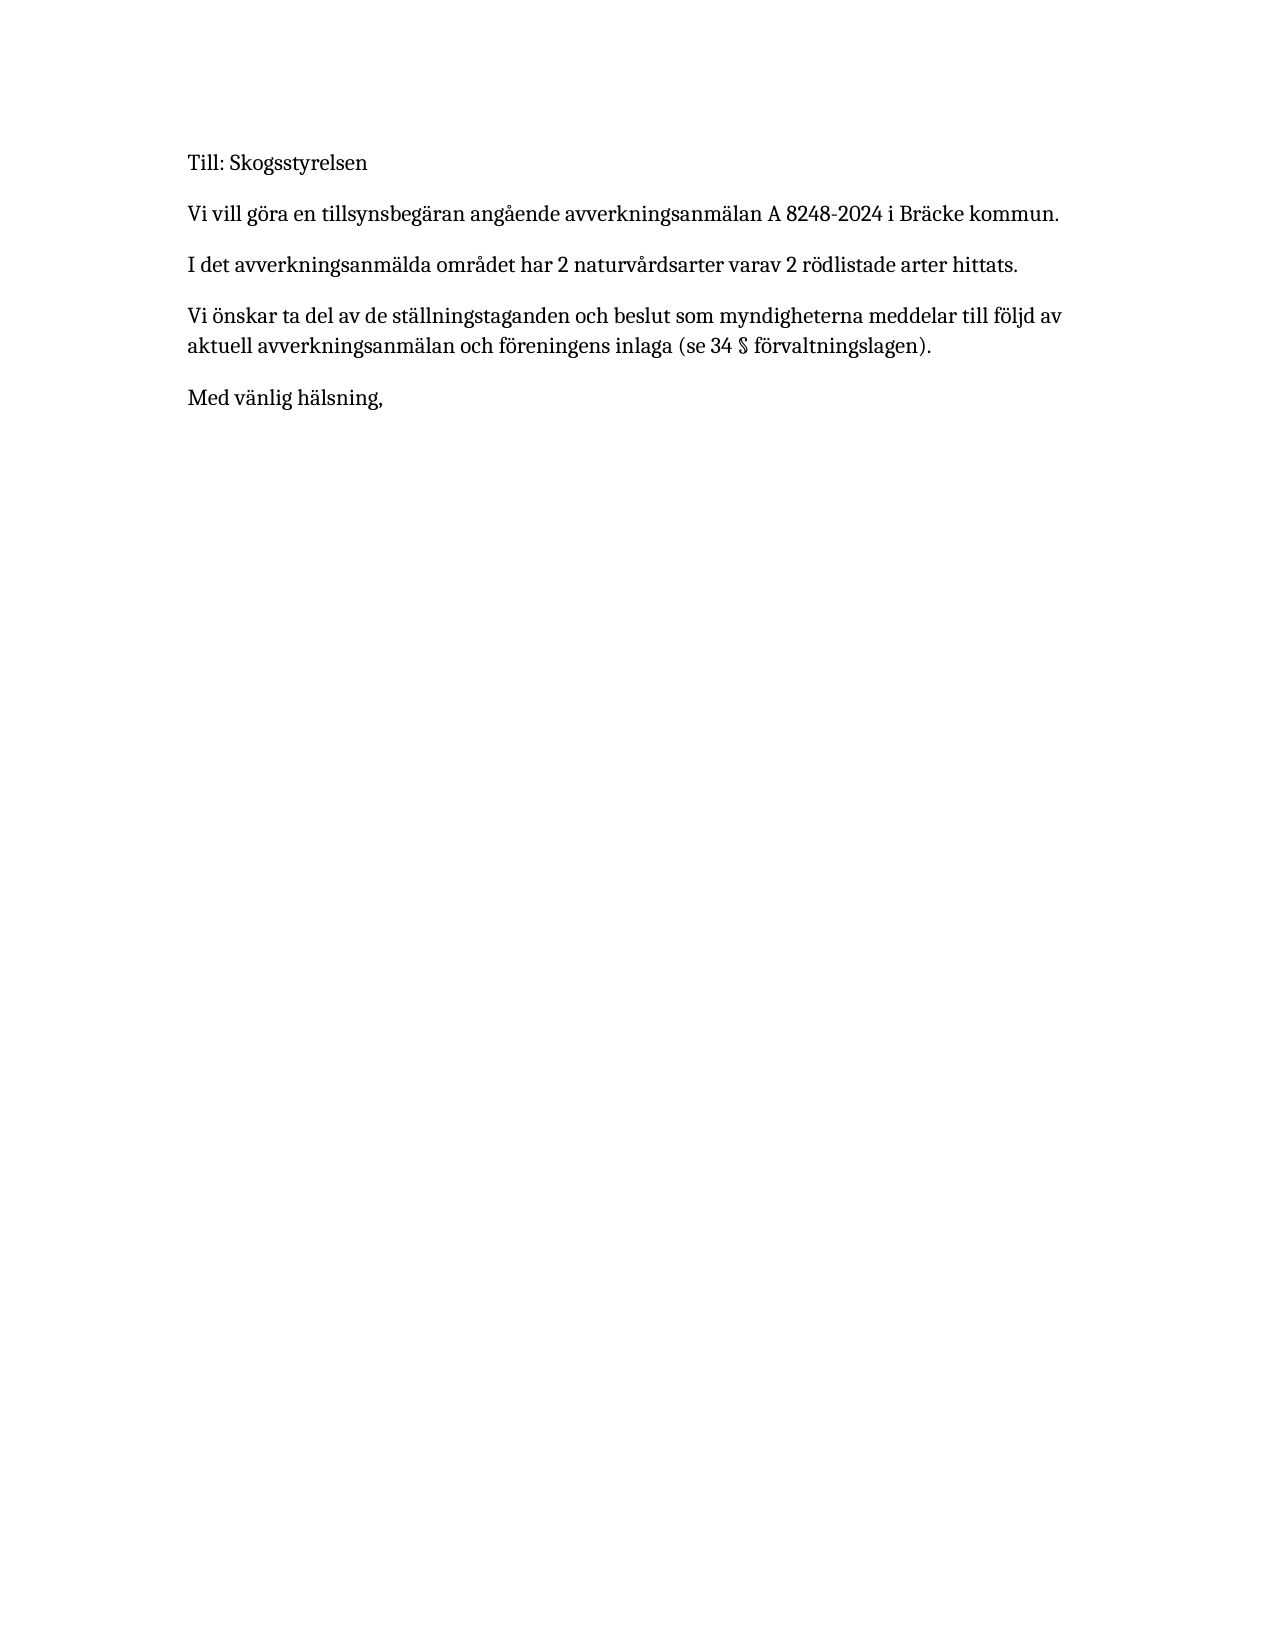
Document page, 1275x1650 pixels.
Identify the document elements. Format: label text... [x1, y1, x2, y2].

text Vi önskar ta del av de ställningstaganden och beslut som myndigheterna meddelar till följd av aktuell avverkningsanmälan och föreningens inlaga (se 34 § förvaltningslagen). [187, 303, 1087, 360]
text Till: Skogsstyrelsen [187, 150, 1087, 176]
text I det avverkningsanmälda området har 2 naturvårdsarter varav 2 rödlistade arter hittats. [187, 252, 1087, 278]
text Vi vill göra en tillsynsbegäran angående avverkningsanmälan A 8248-2024 i Bräcke kommun. [187, 201, 1087, 227]
text Med vänlig hälsning, [187, 384, 1087, 441]
